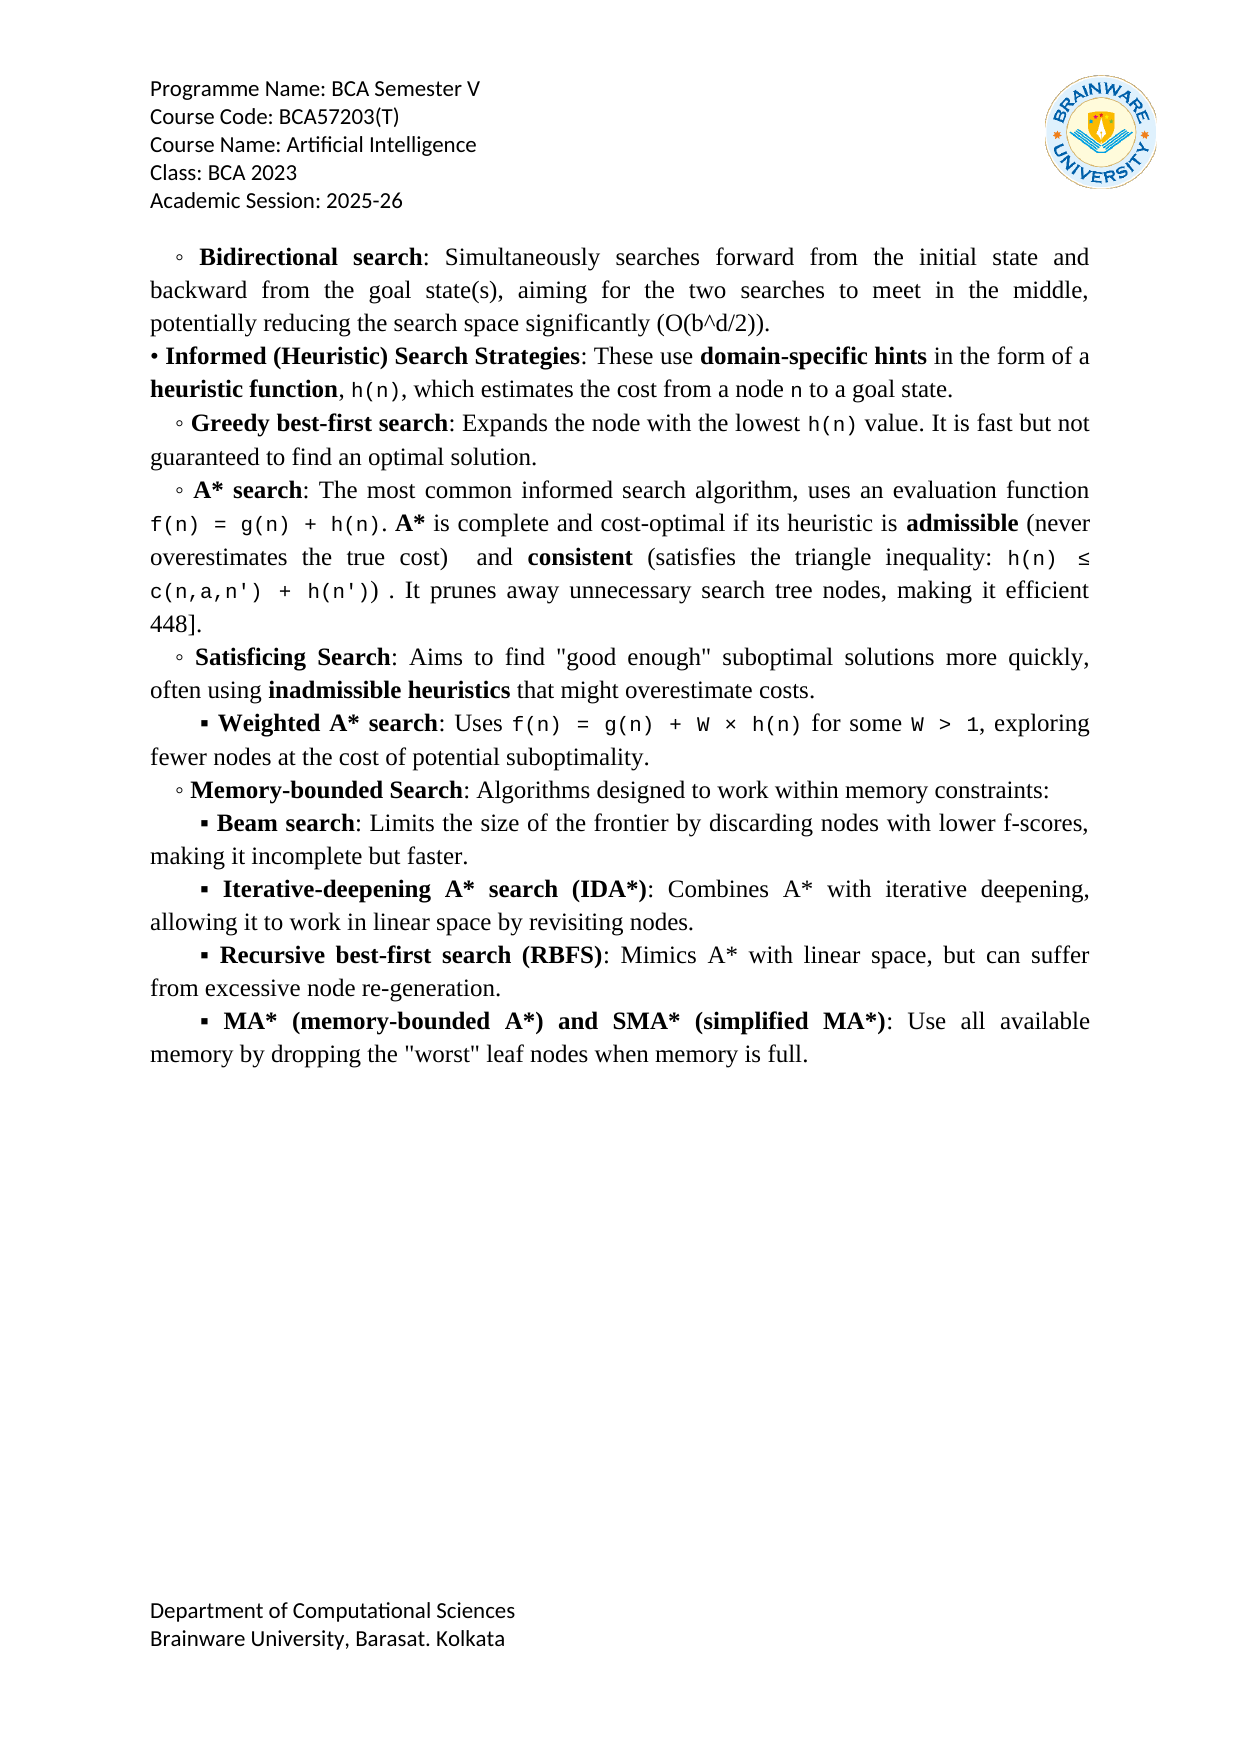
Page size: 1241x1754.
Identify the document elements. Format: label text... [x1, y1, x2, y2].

text ▪ Iterative-deepening A* search (IDA*): Combines A* with iterative deepening, allowing it to work in linear space by revisiting nodes. [150, 874, 1090, 936]
text ◦ Satisficing Search: Aims to find "good enough" suboptimal solutions more quickly, often using inadmissible heuristics that might overestimate costs. [150, 642, 1090, 704]
text ◦ Bidirectional search: Simultaneously searches forward from the initial state and backward from the goal state(s), aiming for the two searches to meet in the middle, potentially reducing the search space significantly (O(b^d/2)). [150, 242, 1090, 337]
picture [1043, 74, 1157, 188]
text ◦ Memory-bounded Search: Algorithms designed to work within memory constraints: [150, 775, 1090, 804]
text ◦ A* search: The most common informed search algorithm, uses an evaluation function f(n) = g(n) + h(n). A* is complete and cost-optimal if its heuristic is admissible (never overestimates the true cost) and consistent (satisfies the triangle inequality: h(n) ≤ c(n,a,n') + h(n')) . It prunes away unnecessary search tree nodes, making it efficient 448]. [150, 475, 1090, 638]
text ▪ Beam search: Limits the size of the frontier by discarding nodes with lower f-scores, making it incomplete but faster. [150, 808, 1090, 870]
text ▪ Recursive best-first search (RBFS): Mimics A* with linear space, but can suffer from excessive node re-generation. [150, 940, 1090, 1002]
text ▪ MA* (memory-bounded A*) and SMA* (simplified MA*): Use all available memory by dropping the "worst" leaf nodes when memory is full. [150, 1006, 1090, 1068]
text • Informed (Heuristic) Search Strategies: These use domain-specific hints in the form of a heuristic function, h(n), which estimates the cost from a node n to a goal state. [150, 341, 1090, 403]
text ◦ Greedy best-first search: Expands the node with the lowest h(n) value. It is fast but not guaranteed to find an optimal solution. [150, 408, 1090, 471]
text ▪ Weighted A* search: Uses f(n) = g(n) + W × h(n) for some W > 1, exploring fewer nodes at the cost of potential suboptimality. [150, 708, 1090, 771]
